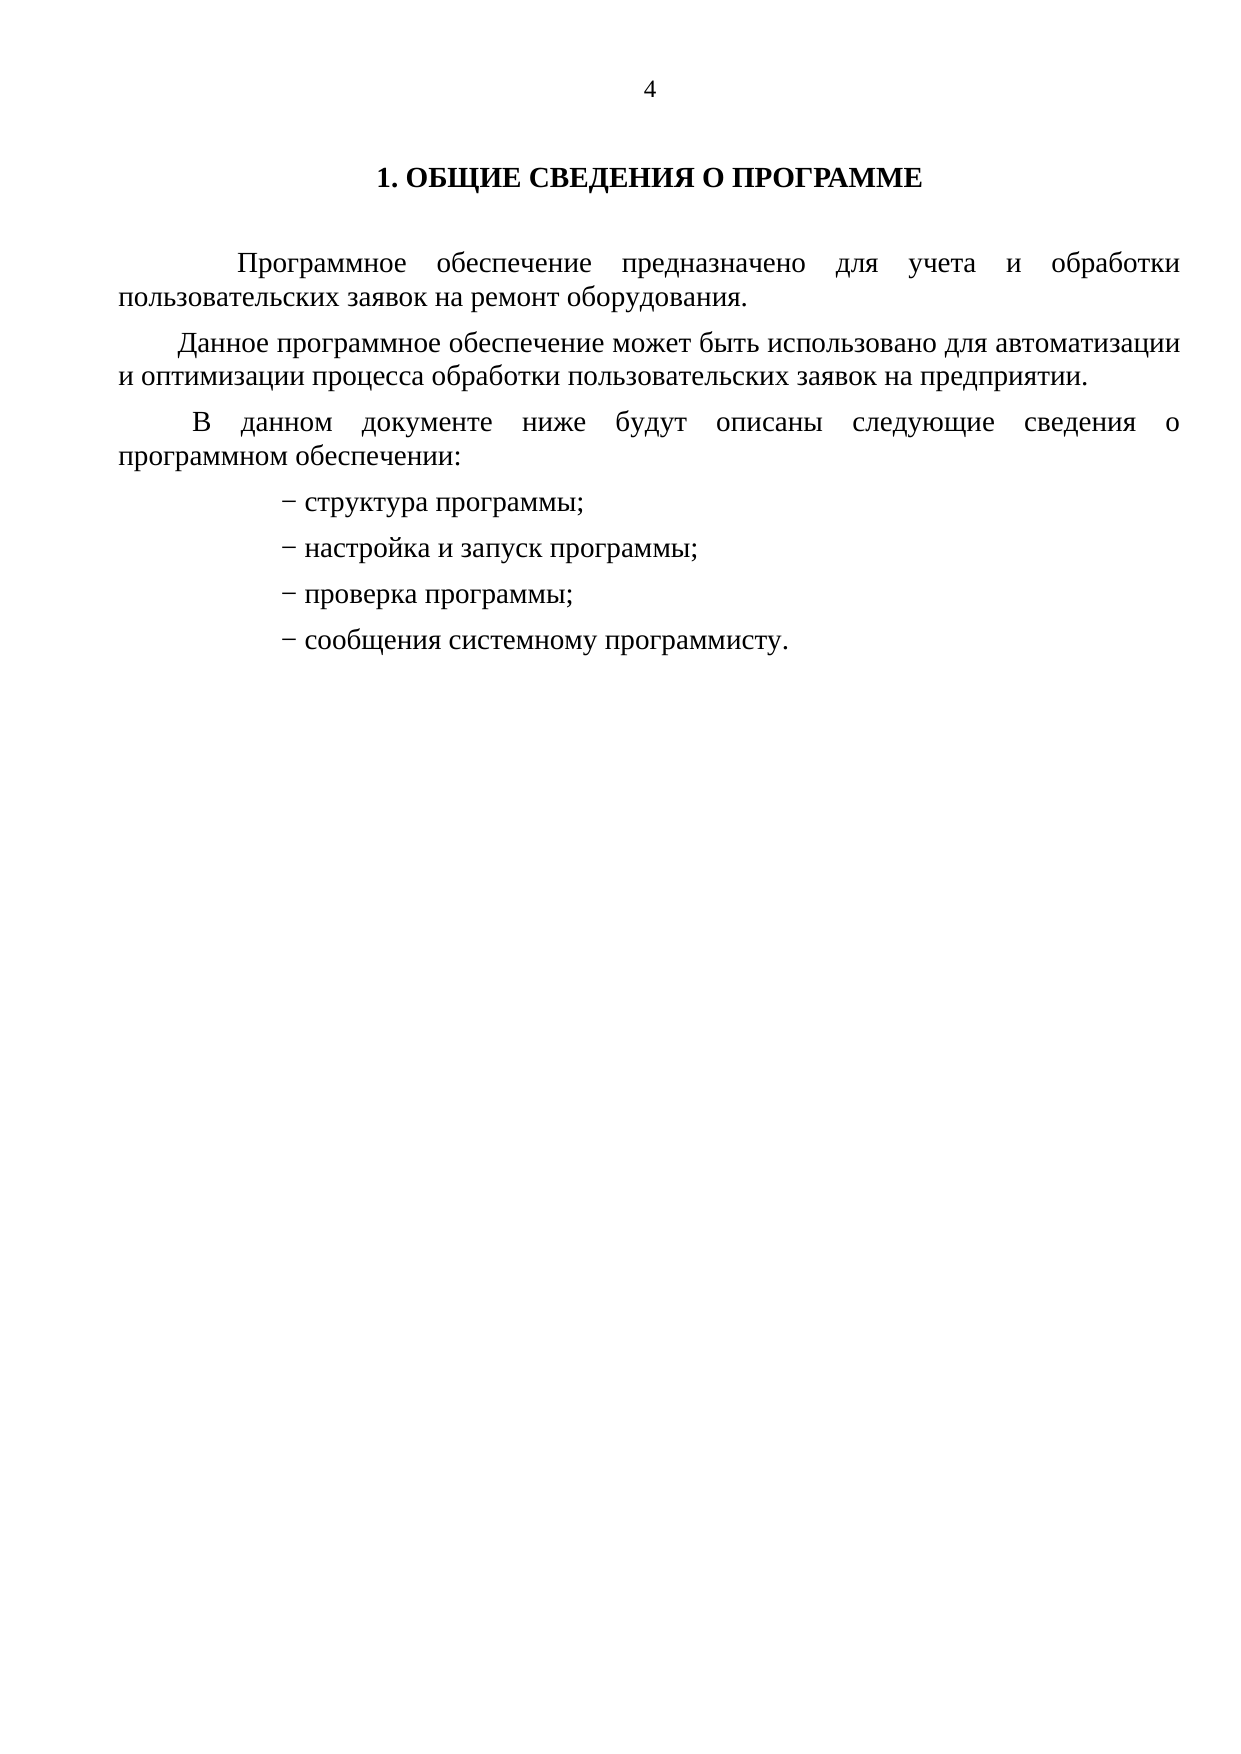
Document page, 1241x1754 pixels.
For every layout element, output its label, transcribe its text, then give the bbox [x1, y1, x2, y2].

text Данное программное обеспечение может быть использовано для автоматизации и оптимизации процесса обработки пользовательских заявок на предприятии. [118, 325, 1181, 392]
text − структура программы; [281, 484, 1181, 517]
text − сообщения системному программисту. [281, 622, 1181, 656]
text − настройка и запуск программы; [281, 530, 1181, 563]
text Общие сведения о программе [118, 160, 1181, 194]
text Программное обеспечение предназначено для учета и обработки пользовательских заявок на ремонт оборудования. [118, 245, 1181, 312]
text − проверка программы; [281, 576, 1181, 609]
text В данном документе ниже будут описаны следующие сведения о программном обеспечении: [118, 404, 1181, 471]
